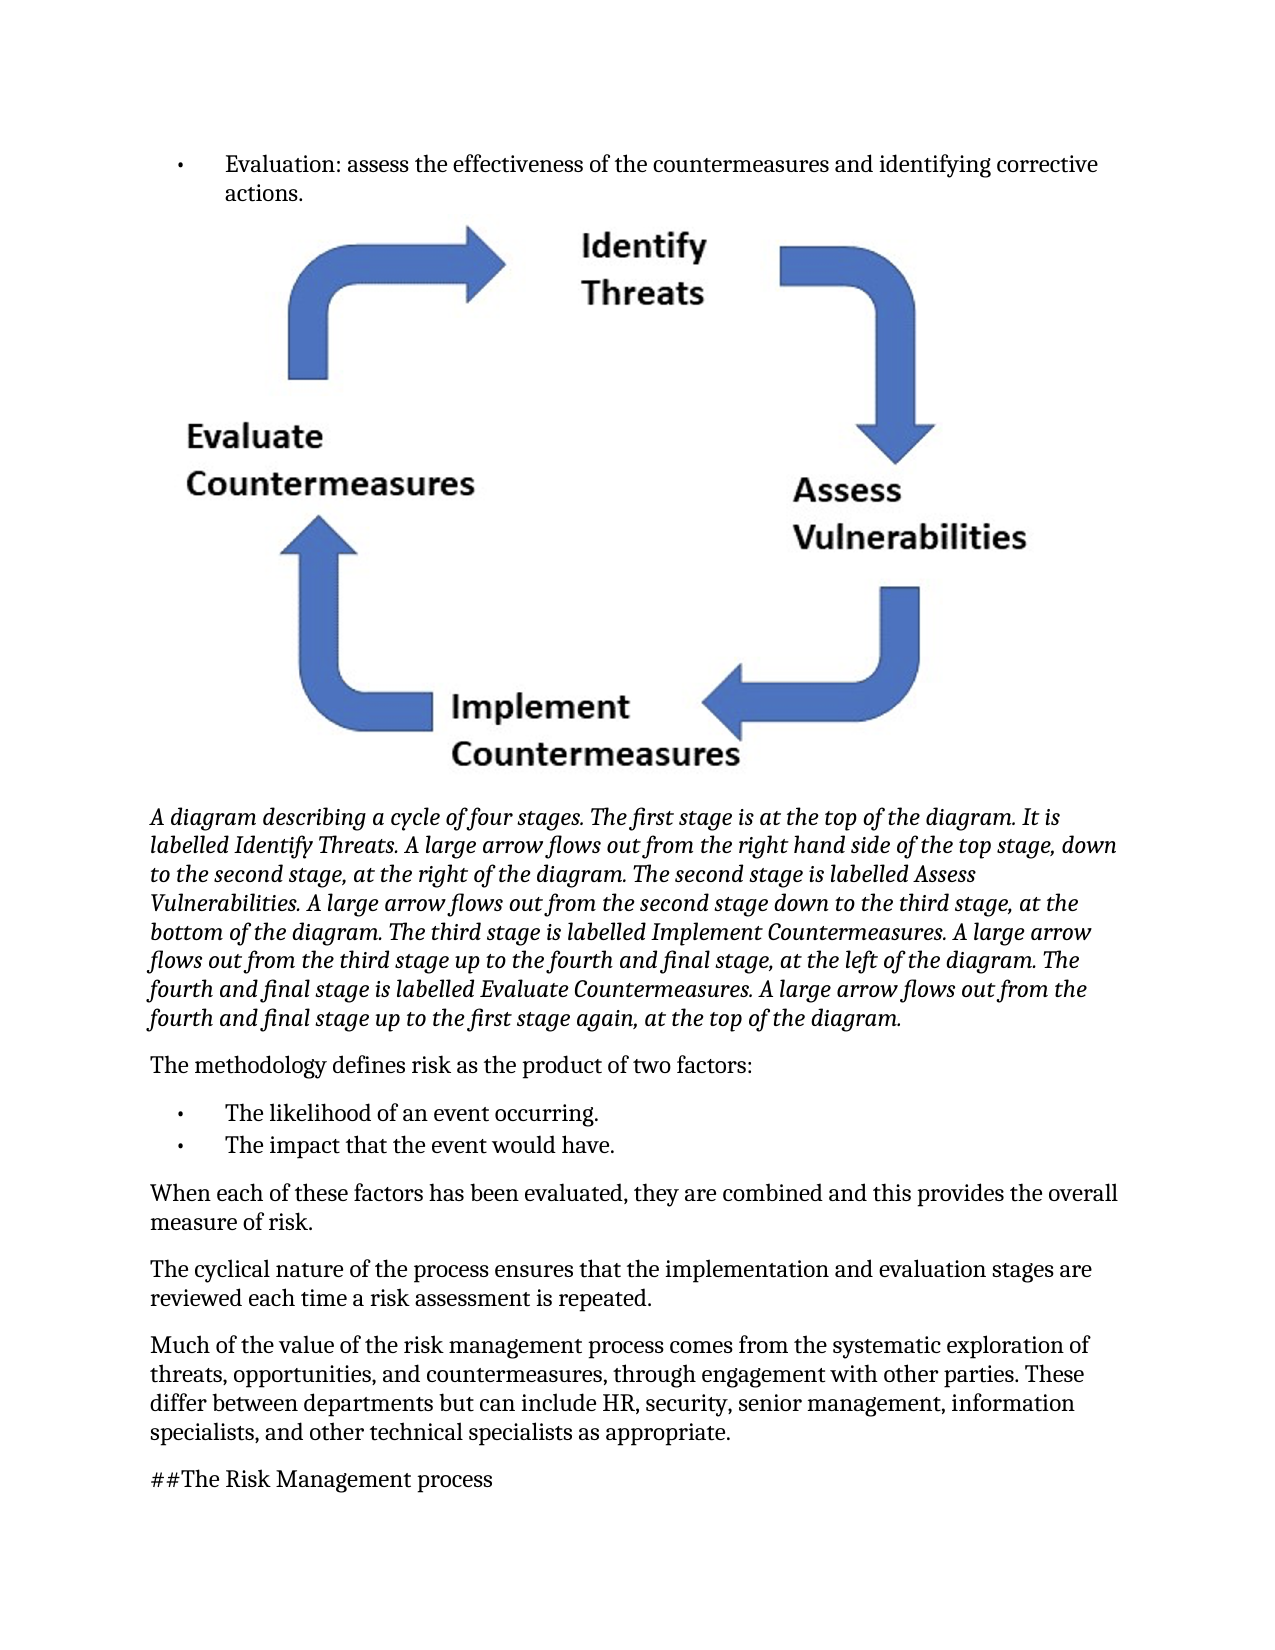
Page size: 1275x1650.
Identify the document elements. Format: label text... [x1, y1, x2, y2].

list The likelihood of an event occurring. [175, 1099, 1125, 1128]
picture [168, 211, 1044, 782]
text When each of these factors has been evaluated, they are combined and this provides the overall measure of risk. [150, 1179, 1125, 1236]
list The impact that the event would have. [175, 1131, 1125, 1160]
text ##The Risk Management process [150, 1465, 1125, 1494]
text A diagram describing a cycle of four stages. The first stage is at the top of the diagram. It is labelled Identify Threats. A large arrow flows out from the right hand side of the top stage, down to the second stage, at the right of the diagram. The second stage is labelled Assess Vulnerabilities. A large arrow flows out from the second stage down to the third stage, at the bottom of the diagram. The third stage is labelled Implement Countermeasures. A large arrow flows out from the third stage up to the fourth and final stage, at the left of the diagram. The fourth and final stage is labelled Evaluate Countermeasures. A large arrow flows out from the fourth and final stage up to the first stage again, at the top of the diagram. [150, 803, 1125, 1033]
text Much of the value of the risk management process comes from the systematic exploration of threats, opportunities, and countermeasures, through engagement with other parties. These differ between departments but can include HR, security, senior management, information specialists, and other technical specialists as appropriate. [150, 1331, 1125, 1446]
text The cyclical nature of the process ensures that the implementation and evaluation stages are reviewed each time a risk assessment is repeated. [150, 1255, 1125, 1313]
text The methodology defines risk as the product of two factors: [150, 1051, 1125, 1080]
list Evaluation: assess the effectiveness of the countermeasures and identifying corrective actions. [175, 150, 1125, 207]
